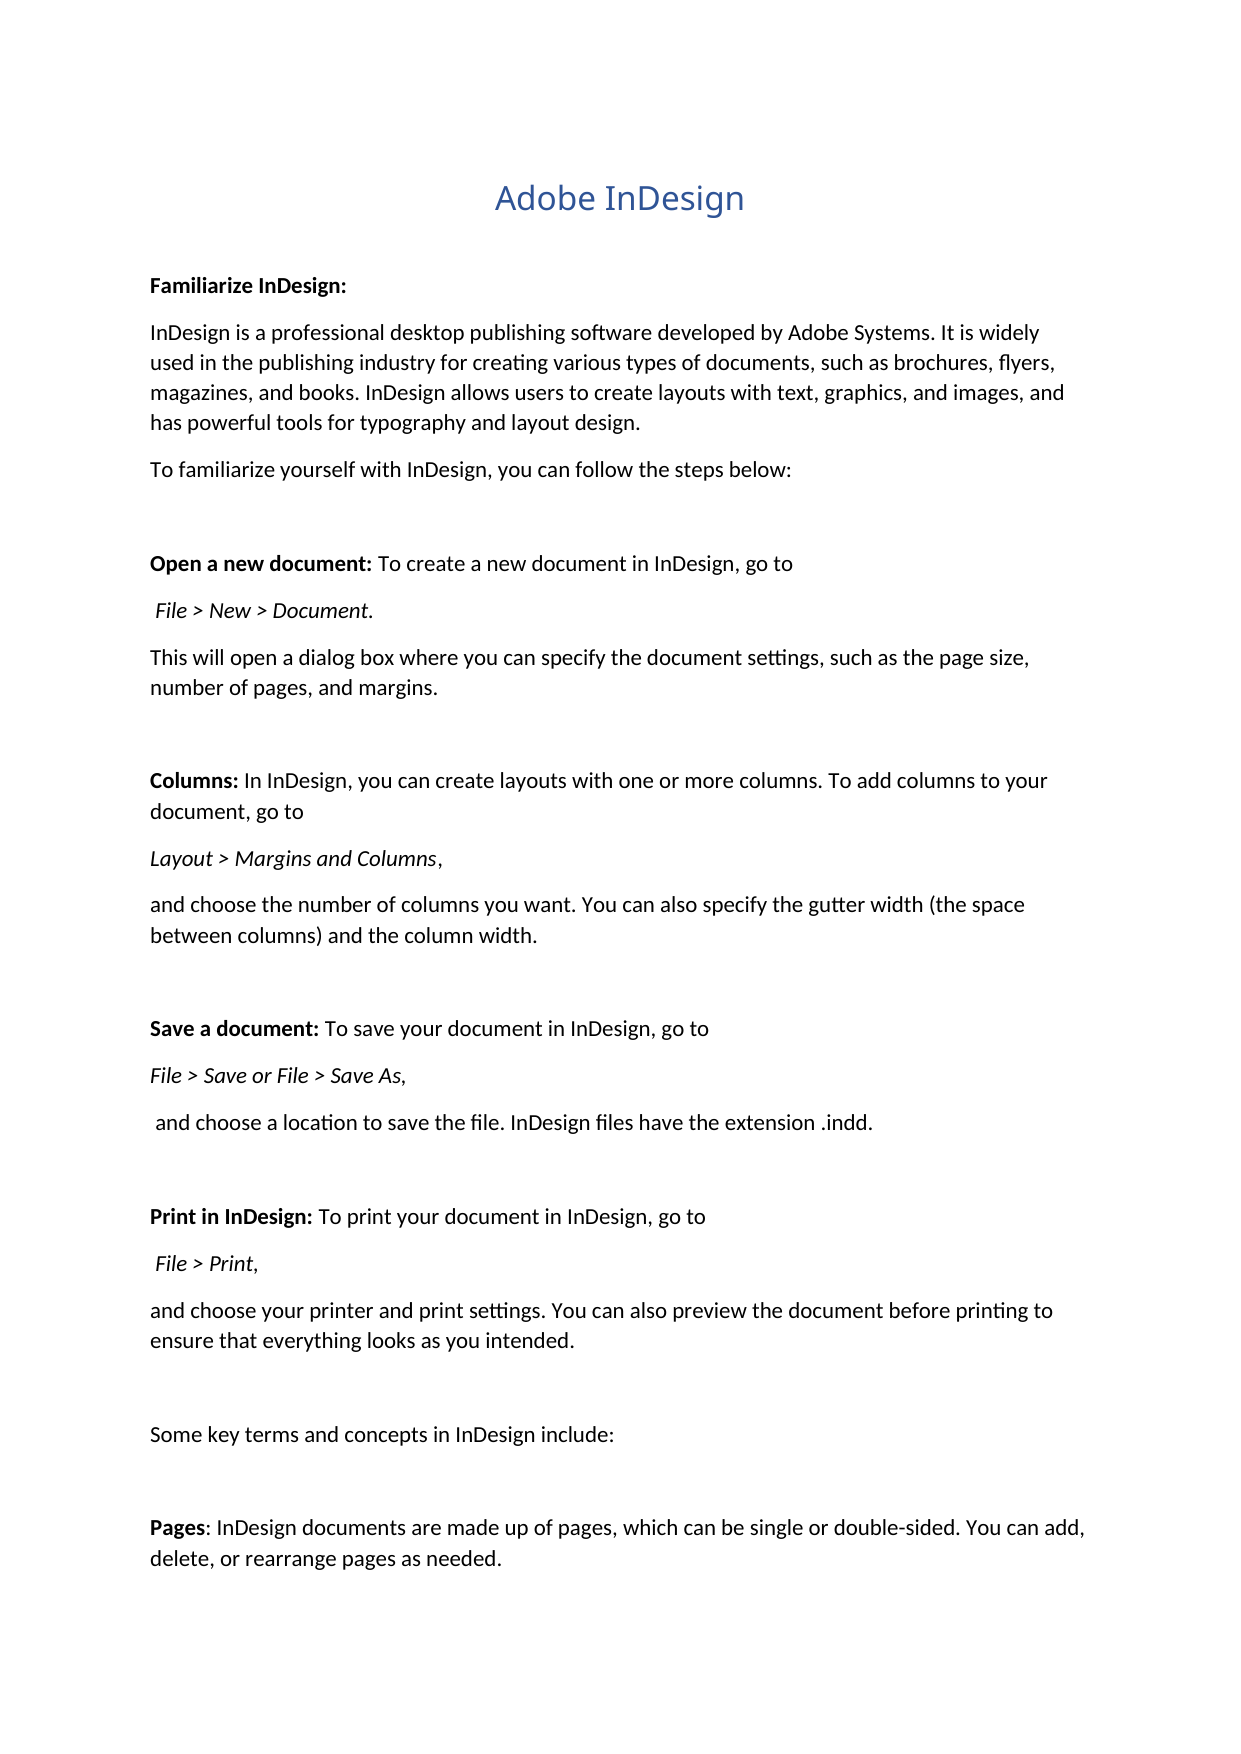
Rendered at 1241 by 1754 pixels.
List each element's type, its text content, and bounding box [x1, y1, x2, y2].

text Open a new document: To create a new document in InDesign, go to [150, 549, 1090, 577]
text Save a document: To save your document in InDesign, go to [150, 1014, 1090, 1043]
text This will open a dialog box where you can specify the document settings, such as the page size, number of pages, and margins. [150, 643, 1090, 701]
text InDesign is a professional desktop publishing software developed by Adobe Systems. It is widely used in the publishing industry for creating various types of documents, such as brochures, flyers, magazines, and books. InDesign allows users to create layouts with text, graphics, and images, and has powerful tools for typography and layout design. [150, 318, 1090, 436]
text File > Print, [150, 1249, 1090, 1277]
text and choose your printer and print settings. You can also preview the document before printing to ensure that everything looks as you intended. [150, 1296, 1090, 1354]
text To familiarize yourself with InDesign, you can follow the steps below: [150, 455, 1090, 483]
text and choose a location to save the file. InDesign files have the extension .indd. [150, 1108, 1090, 1136]
text and choose the number of columns you want. You can also specify the gutter width (the space between columns) and the column width. [150, 891, 1090, 949]
subtitle Adobe InDesign [150, 175, 1090, 220]
text File > Save or File > Save As, [150, 1061, 1090, 1089]
text Pages: InDesign documents are made up of pages, which can be single or double-sided. You can add, delete, or rearrange pages as needed. [150, 1513, 1090, 1572]
text Some key terms and concepts in InDesign include: [150, 1420, 1090, 1448]
text File > New > Document. [150, 596, 1090, 624]
text Familiarize InDesign: [150, 271, 1090, 299]
text Columns: In InDesign, you can create layouts with one or more columns. To add columns to your document, go to [150, 767, 1090, 825]
text Layout > Margins and Columns, [150, 844, 1090, 872]
text Print in InDesign: To print your document in InDesign, go to [150, 1202, 1090, 1230]
